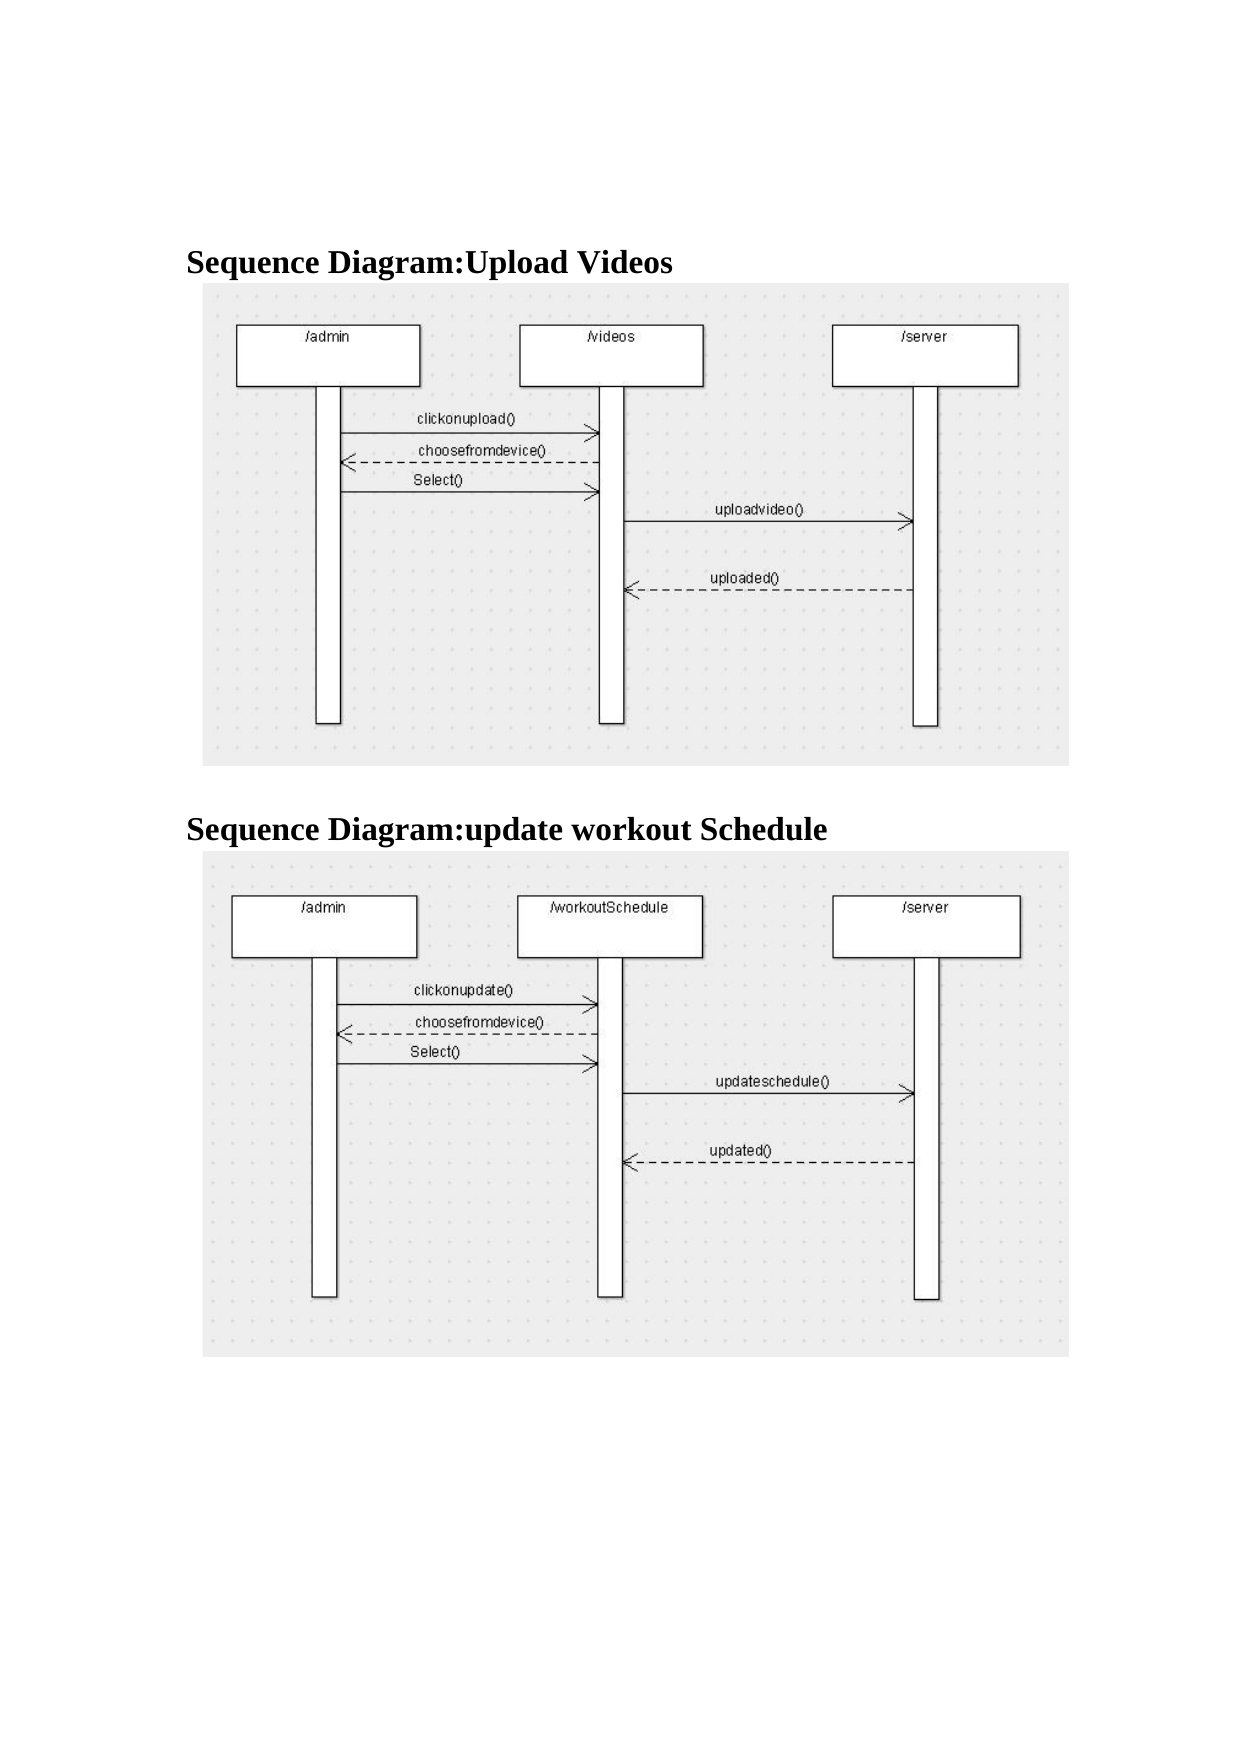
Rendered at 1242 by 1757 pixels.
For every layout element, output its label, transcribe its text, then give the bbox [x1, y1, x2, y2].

picture [202, 283, 1069, 766]
picture [202, 851, 1069, 1357]
subtitle Sequence Diagram:update workout Schedule [186, 810, 1227, 848]
subtitle Sequence Diagram:Upload Videos [186, 242, 1227, 280]
